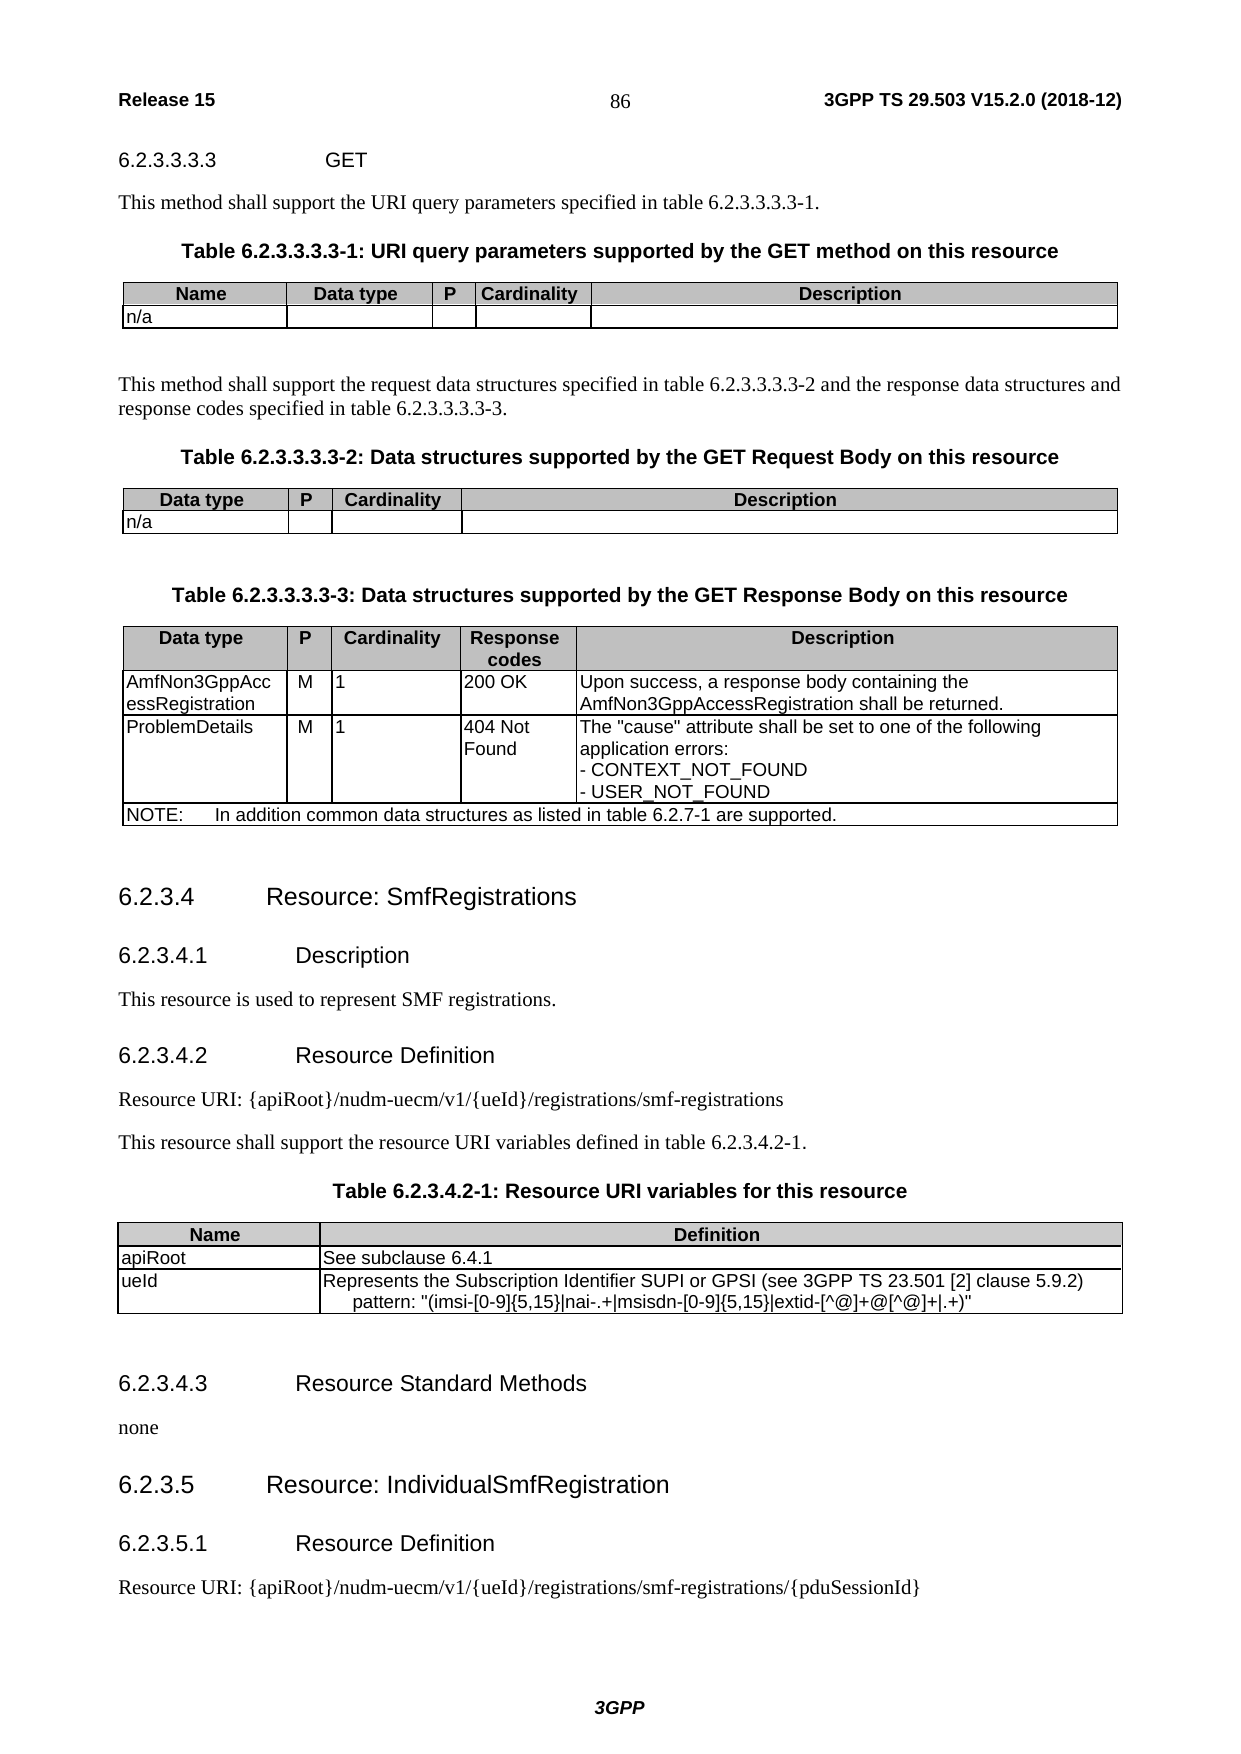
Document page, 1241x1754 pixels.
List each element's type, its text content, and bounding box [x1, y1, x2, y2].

subtitle 6.2.3.4 Resource: SmfRegistrations [118, 882, 1122, 910]
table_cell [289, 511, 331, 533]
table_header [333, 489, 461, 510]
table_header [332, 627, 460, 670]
subtitle 6.2.3.4.1 Description [118, 942, 1122, 968]
text Resource URI: {apiRoot}/nudm-uecm/v1/{ueId}/registrations/smf-registrations [118, 1087, 1122, 1111]
text Table 6.2.3.3.3.3-2: Data structures supported by the GET Request Body on this resource [118, 445, 1122, 469]
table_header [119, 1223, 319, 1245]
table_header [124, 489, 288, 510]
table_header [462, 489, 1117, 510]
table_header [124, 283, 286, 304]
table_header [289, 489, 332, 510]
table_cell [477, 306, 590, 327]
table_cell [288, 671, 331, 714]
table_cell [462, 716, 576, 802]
text Table 6.2.3.4.2-1: Resource URI variables for this resource [118, 1179, 1122, 1203]
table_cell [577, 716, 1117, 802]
text Resource URI: {apiRoot}/nudm-uecm/v1/{ueId}/registrations/smf-registrations/{pduSessionId} [118, 1575, 1122, 1599]
subtitle 6.2.3.4.2 Resource Definition [118, 1042, 1122, 1068]
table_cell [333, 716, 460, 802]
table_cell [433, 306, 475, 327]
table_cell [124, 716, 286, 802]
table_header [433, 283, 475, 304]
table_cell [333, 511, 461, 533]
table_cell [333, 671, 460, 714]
subtitle 6.2.3.5.1 Resource Definition [118, 1530, 1122, 1556]
subtitle 6.2.3.3.3.3 GET [118, 147, 1122, 171]
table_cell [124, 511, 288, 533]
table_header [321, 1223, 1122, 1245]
text Table 6.2.3.3.3.3-1: URI query parameters supported by the GET method on this resource [118, 239, 1122, 263]
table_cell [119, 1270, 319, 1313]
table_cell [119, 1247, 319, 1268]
text This resource is used to represent SMF registrations. [118, 987, 1122, 1011]
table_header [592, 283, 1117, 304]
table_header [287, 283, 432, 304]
text This method shall support the request data structures specified in table 6.2.3.3.3.3-2 and the response data structures and response codes specified in table 6.2.3.3.3.3-3. [118, 372, 1122, 420]
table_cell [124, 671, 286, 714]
text none [118, 1415, 1122, 1439]
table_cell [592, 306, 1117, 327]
text This method shall support the URI query parameters specified in table 6.2.3.3.3.3-1. [118, 190, 1122, 214]
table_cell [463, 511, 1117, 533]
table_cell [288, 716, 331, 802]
subtitle 6.2.3.4.3 Resource Standard Methods [118, 1369, 1122, 1396]
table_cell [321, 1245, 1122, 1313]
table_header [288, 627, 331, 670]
subtitle 6.2.3.5 Resource: IndividualSmfRegistration [118, 1470, 1122, 1499]
text Table 6.2.3.3.3.3-3: Data structures supported by the GET Response Body on this resource [118, 583, 1122, 607]
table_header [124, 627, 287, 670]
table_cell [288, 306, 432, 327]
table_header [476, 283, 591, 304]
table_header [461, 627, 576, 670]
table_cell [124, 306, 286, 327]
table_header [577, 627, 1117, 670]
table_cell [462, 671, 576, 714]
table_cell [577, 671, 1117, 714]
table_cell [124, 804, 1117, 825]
text This resource shall support the resource URI variables defined in table 6.2.3.4.2-1. [118, 1130, 1122, 1154]
